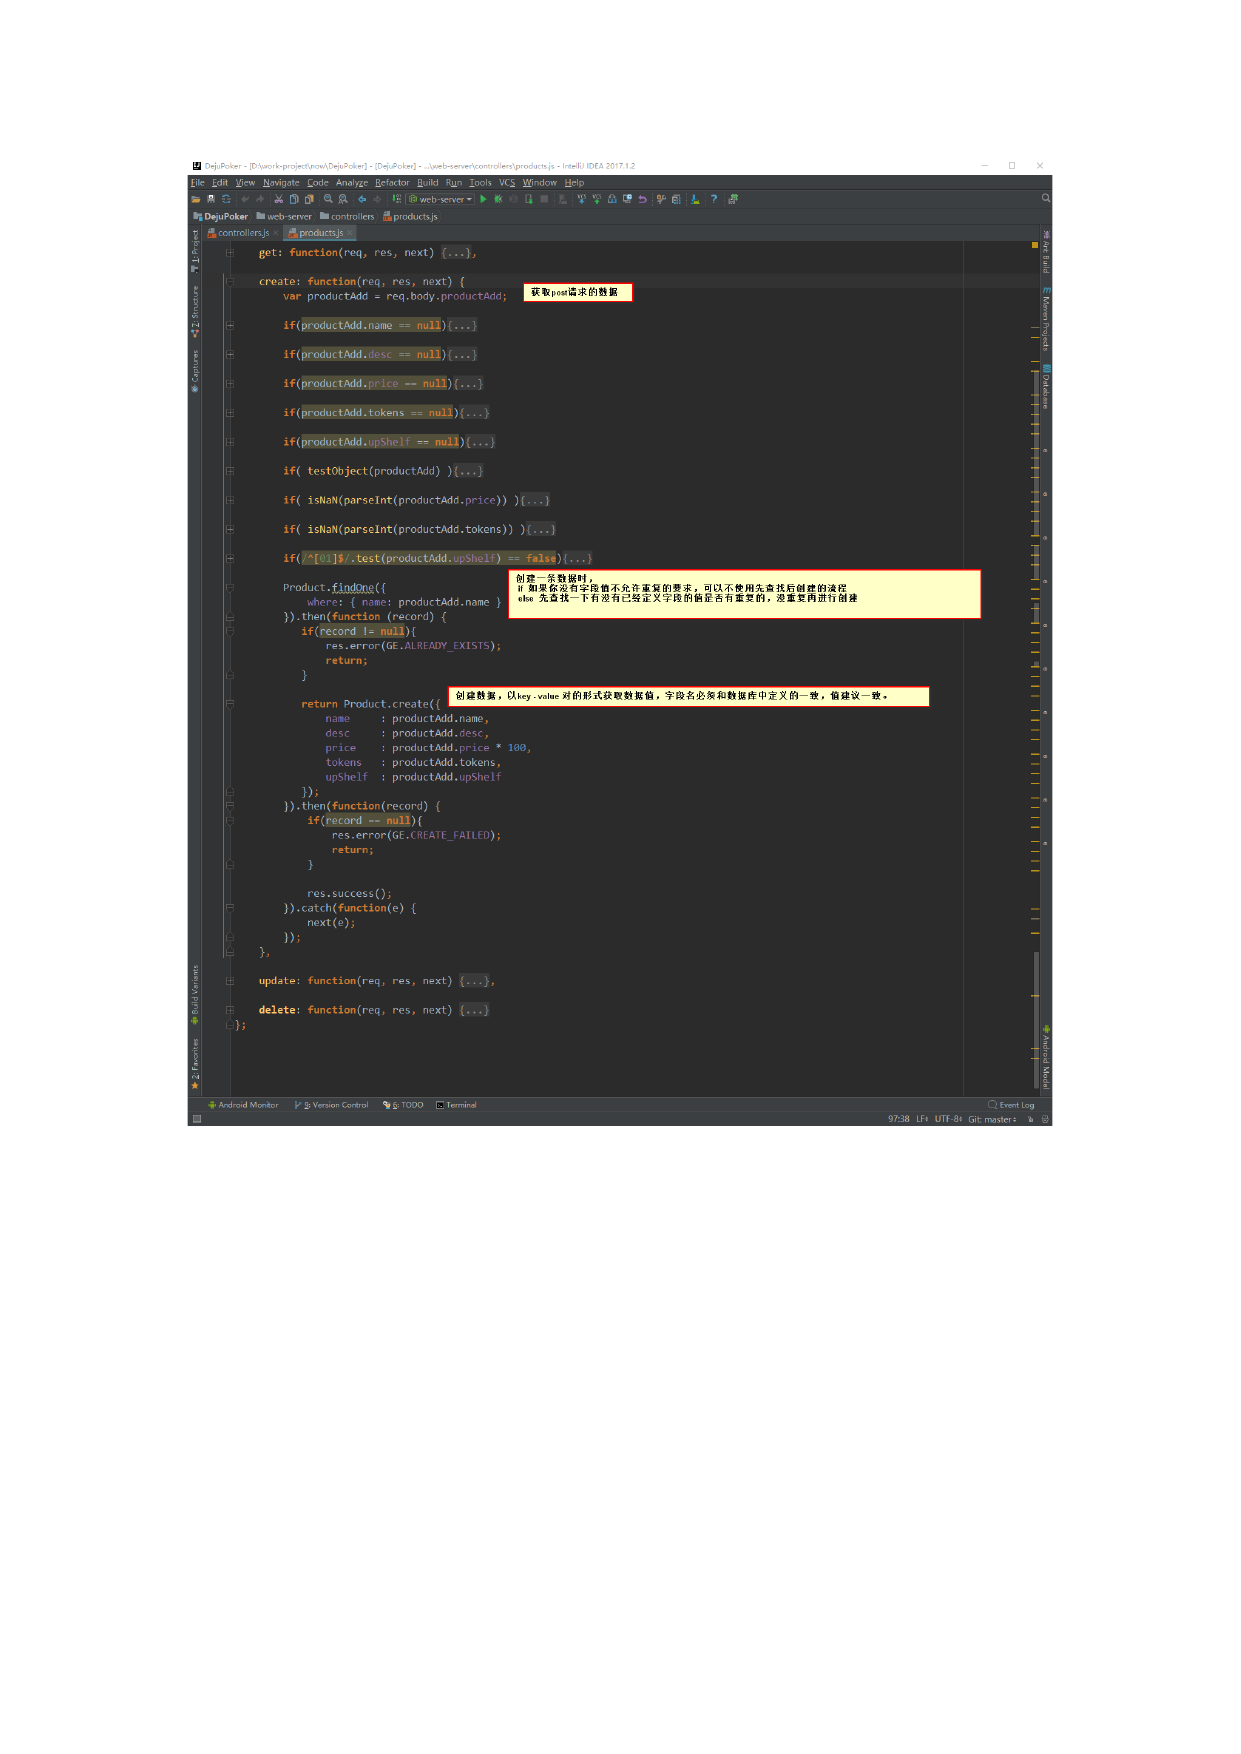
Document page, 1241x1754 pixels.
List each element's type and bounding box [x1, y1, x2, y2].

picture [187, 162, 1053, 1126]
